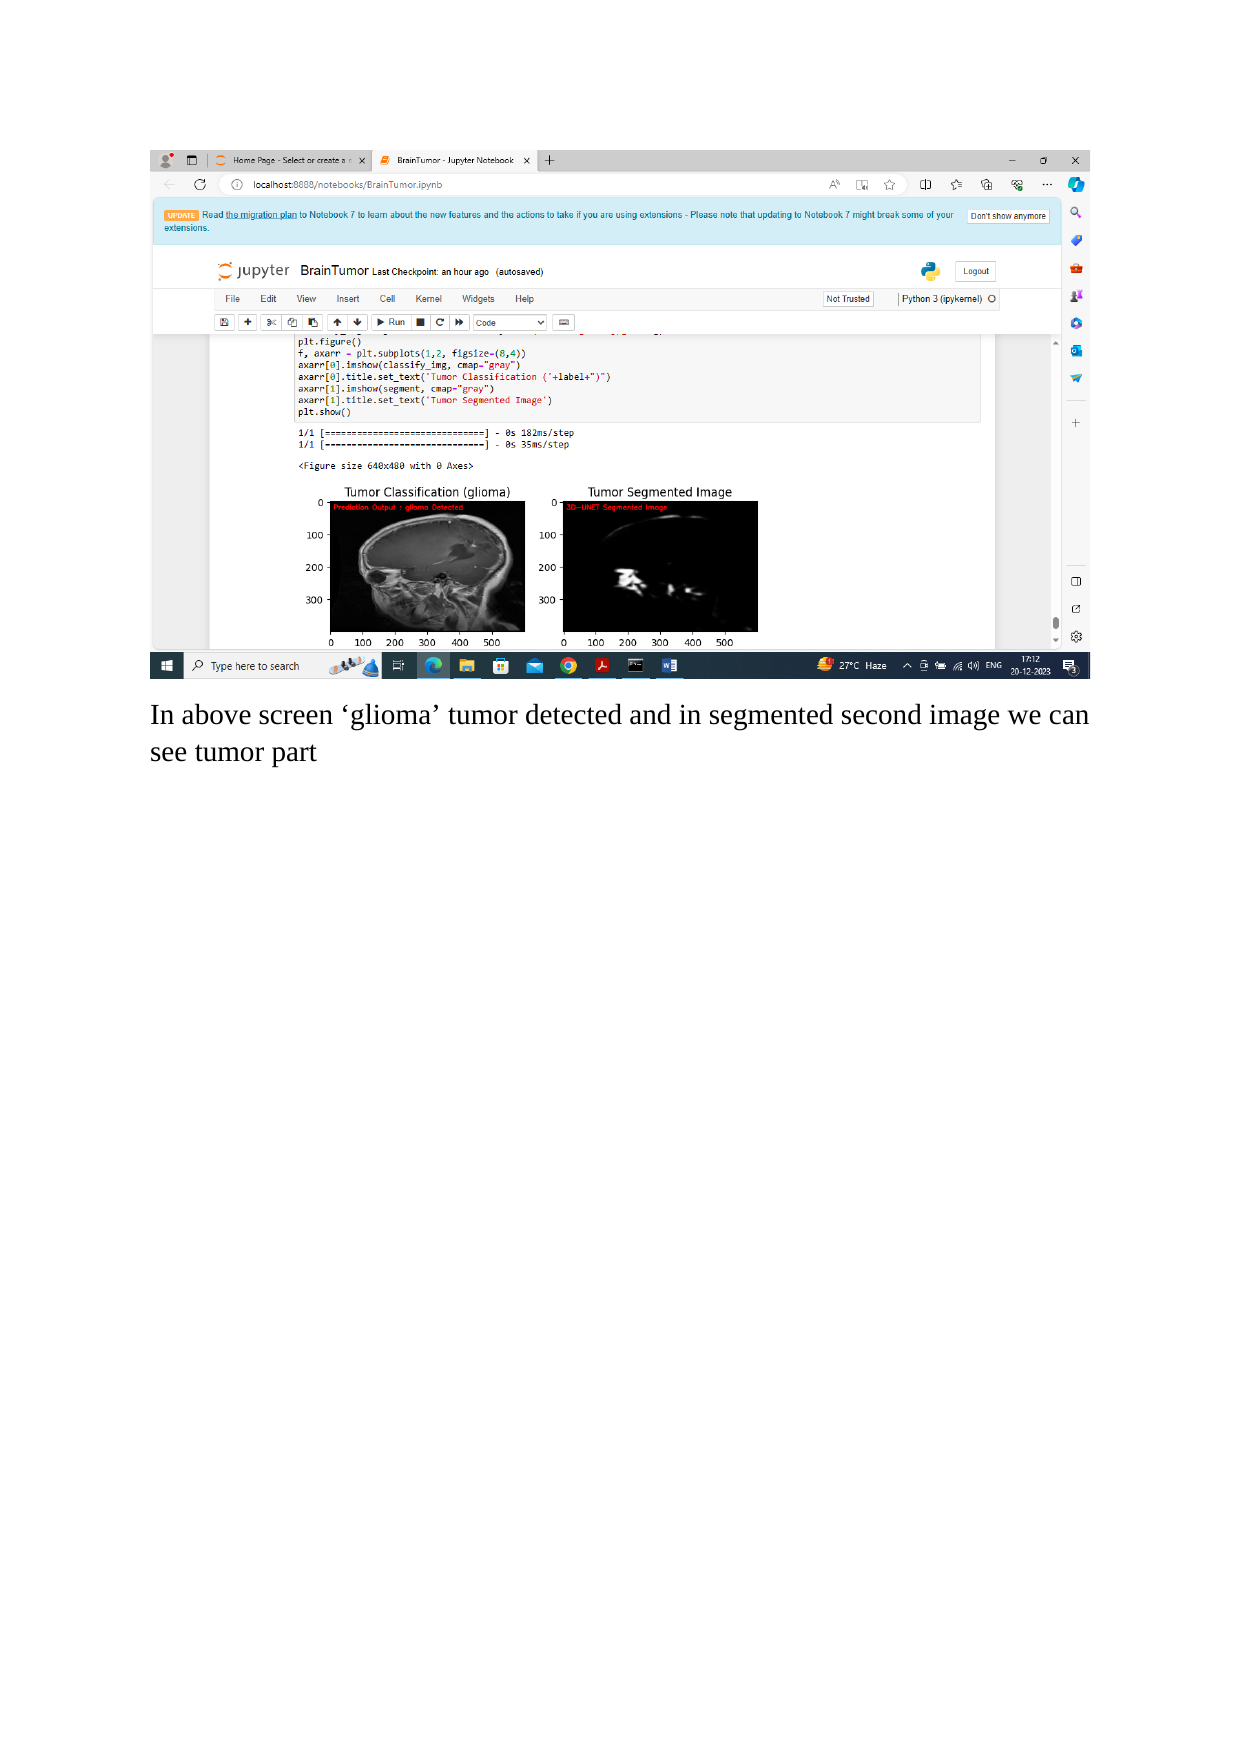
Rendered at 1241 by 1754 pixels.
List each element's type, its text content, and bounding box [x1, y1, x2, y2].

text In above screen ‘glioma’ tumor detected and in segmented second image we can see tumor part [150, 697, 1090, 767]
picture [150, 150, 1091, 679]
